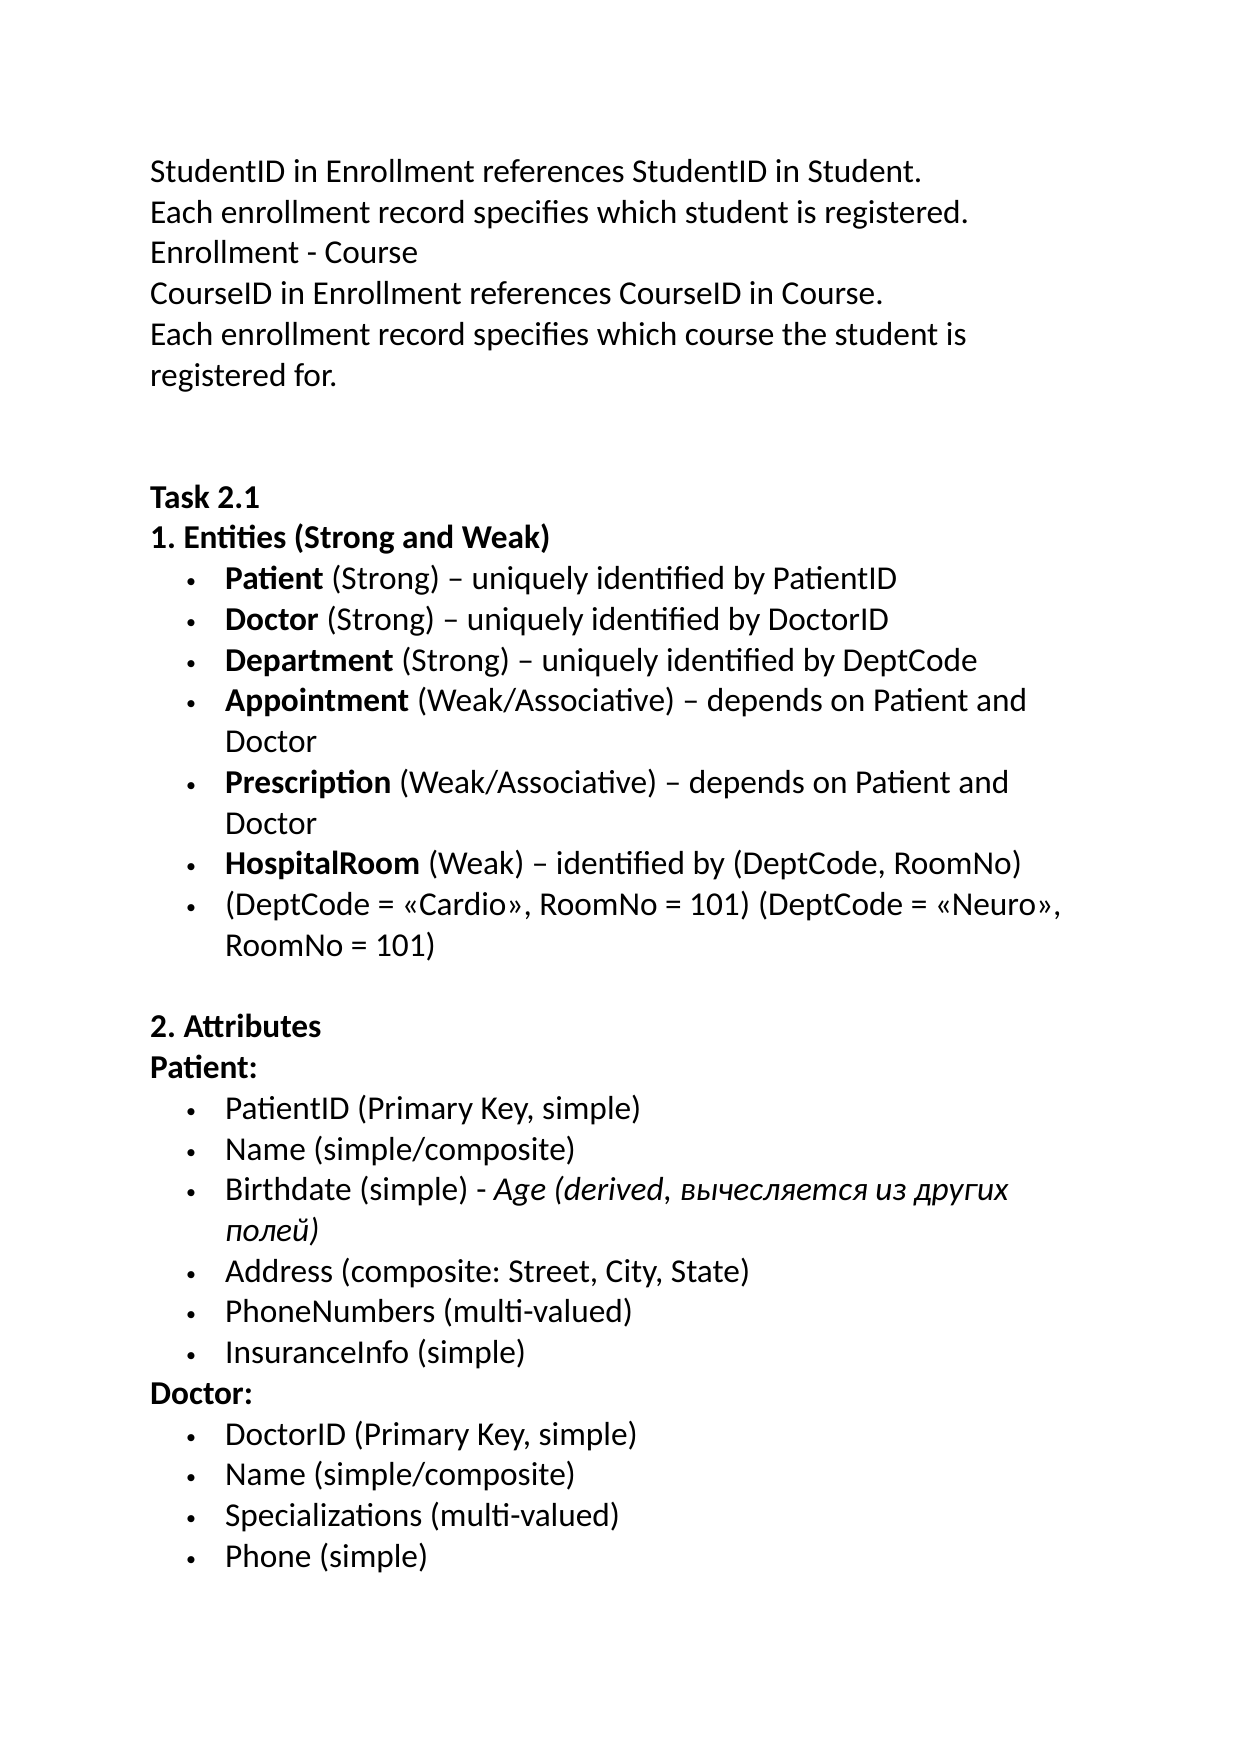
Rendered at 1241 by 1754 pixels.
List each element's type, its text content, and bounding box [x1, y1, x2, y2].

list (DeptCode = «Cardio», RoomNo = 101) (DeptCode = «Neuro», RoomNo = 101) [187, 883, 1090, 964]
list Address (composite: Street, City, State) [187, 1250, 1090, 1290]
list Phone (simple) [187, 1535, 1090, 1576]
text Patient: [150, 1046, 1090, 1087]
text Doctor: [150, 1372, 1090, 1413]
list Doctor (Strong) – uniquely identified by DoctorID [187, 598, 1090, 639]
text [150, 150, 1090, 394]
list HospitalRoom (Weak) – identified by (DeptCode, RoomNo) [187, 842, 1090, 883]
text Task 2.1 [150, 476, 1090, 517]
list Department (Strong) – uniquely identified by DeptCode [187, 639, 1090, 679]
text 1. Entities (Strong and Weak) [150, 517, 1090, 557]
list Prescription (Weak/Associative) – depends on Patient and Doctor [187, 761, 1090, 842]
list DoctorID (Primary Key, simple) [187, 1413, 1090, 1453]
text 2. Attributes [150, 1005, 1090, 1046]
list InsuranceInfo (simple) [187, 1331, 1090, 1372]
list Name (simple/composite) [187, 1127, 1090, 1168]
list Birthdate (simple) - Age (derived, вычесляется из других полей) [187, 1168, 1090, 1250]
list Name (simple/composite) [187, 1453, 1090, 1494]
list Patient (Strong) – uniquely identified by PatientID [187, 557, 1090, 598]
list PhoneNumbers (multi-valued) [187, 1290, 1090, 1331]
list PatientID (Primary Key, simple) [187, 1087, 1090, 1127]
list Specializations (multi-valued) [187, 1494, 1090, 1535]
list Appointment (Weak/Associative) – depends on Patient and Doctor [187, 679, 1090, 761]
